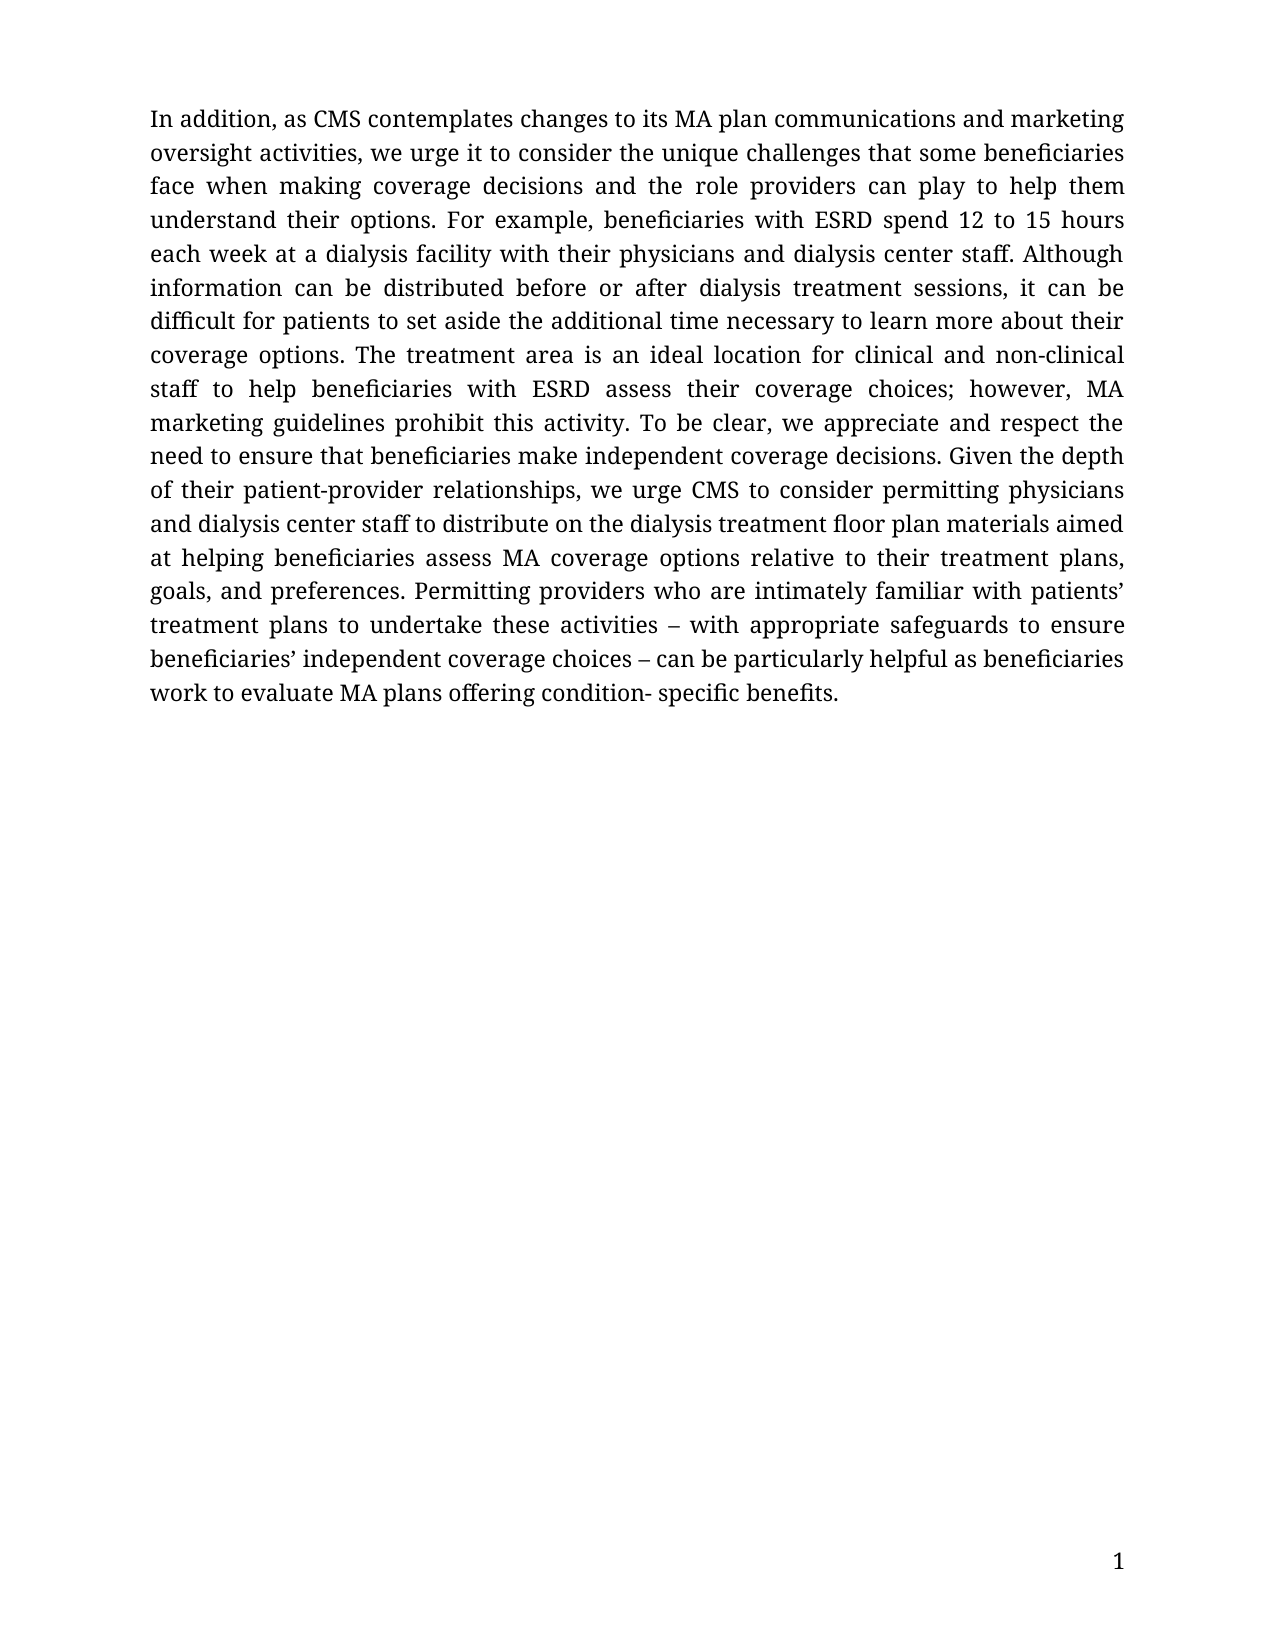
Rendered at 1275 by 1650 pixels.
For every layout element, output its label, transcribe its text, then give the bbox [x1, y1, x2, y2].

text In addition, as CMS contemplates changes to its MA plan communications and marketing oversight activities, we urge it to consider the unique challenges that some beneficiaries face when making coverage decisions and the role providers can play to help them understand their options. For example, beneficiaries with ESRD spend 12 to 15 hours each week at a dialysis facility with their physicians and dialysis center staff. Although information can be distributed before or after dialysis treatment sessions, it can be difficult for patients to set aside the additional time necessary to learn more about their coverage options. The treatment area is an ideal location for clinical and non-clinical staff to help beneficiaries with ESRD assess their coverage choices; however, MA marketing guidelines prohibit this activity. To be clear, we appreciate and respect the need to ensure that beneficiaries make independent coverage decisions. Given the depth of their patient-provider relationships, we urge CMS to consider permitting physicians and dialysis center staff to distribute on the dialysis treatment floor plan materials aimed at helping beneficiaries assess MA coverage options relative to their treatment plans, goals, and preferences. Permitting providers who are intimately familiar with patients’ treatment plans to undertake these activities – with appropriate safeguards to ensure beneficiaries’ independent coverage choices – can be particularly helpful as beneficiaries work to evaluate MA plans offering condition- specific benefits. [150, 103, 1126, 708]
